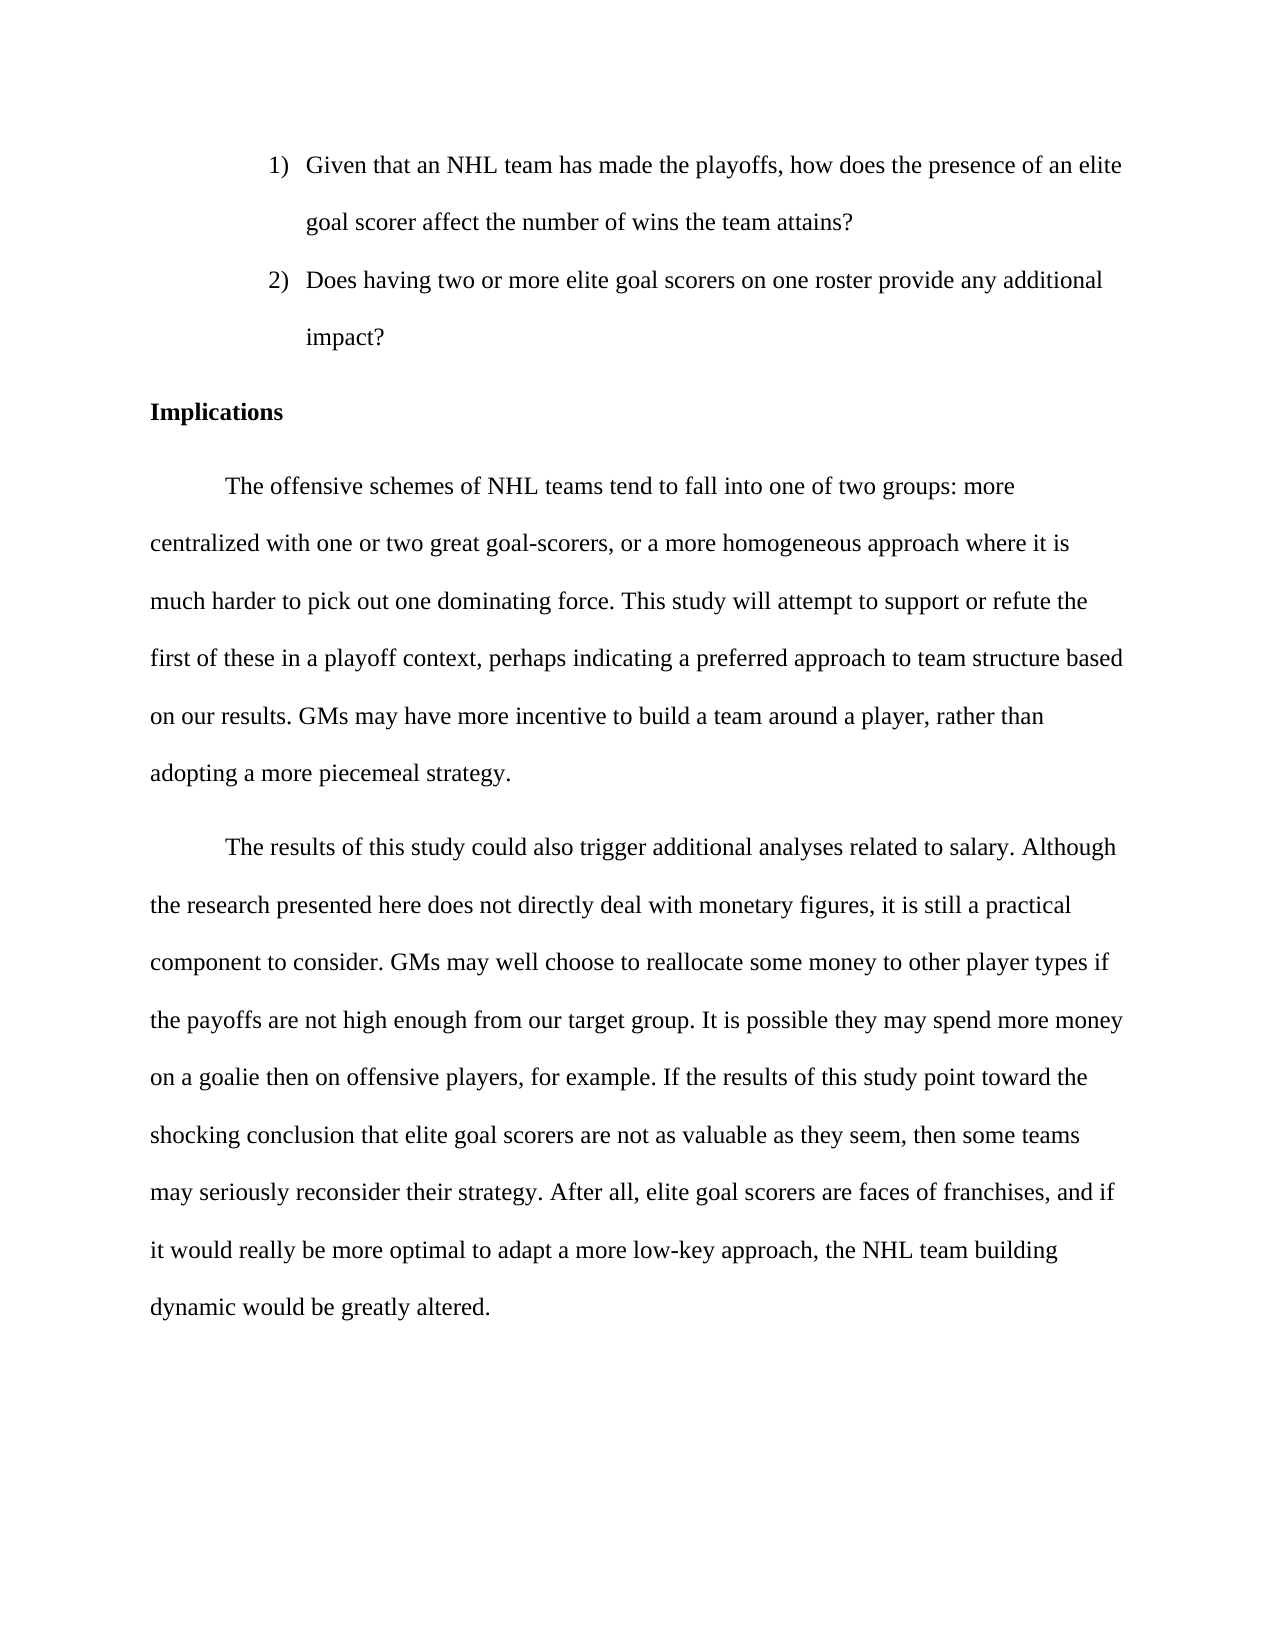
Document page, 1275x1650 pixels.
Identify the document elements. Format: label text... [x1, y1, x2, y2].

list Does having two or more elite goal scorers on one roster provide any additional impact? [268, 265, 1125, 351]
text The offensive schemes of NHL teams tend to fall into one of two groups: more centralized with one or two great goal-scorers, or a more homogeneous approach where it is much harder to pick out one dominating force. This study will attempt to support or refute the first of these in a playoff context, perhaps indicating a preferred approach to team structure based on our results. GMs may have more incentive to build a team around a player, rather than adopting a more piecemeal strategy. [150, 471, 1125, 787]
list Given that an NHL team has made the playoffs, how does the presence of an elite goal scorer affect the number of wins the team attains? [268, 150, 1125, 236]
text Implications [150, 397, 1125, 425]
text The results of this study could also trigger additional analyses related to salary. Although the research presented here does not directly deal with monetary figures, it is still a practical component to consider. GMs may well choose to reallocate some money to other player types if the payoffs are not high enough from our target group. It is possible they may spend more money on a goalie then on offensive players, for example. If the results of this study point toward the shocking conclusion that elite goal scorers are not as valuable as they seem, then some teams may seriously reconsider their strategy. After all, elite goal scorers are faces of franchises, and if it would really be more optimal to adapt a more low-key approach, the NHL team building dynamic would be greatly altered. [150, 832, 1125, 1321]
